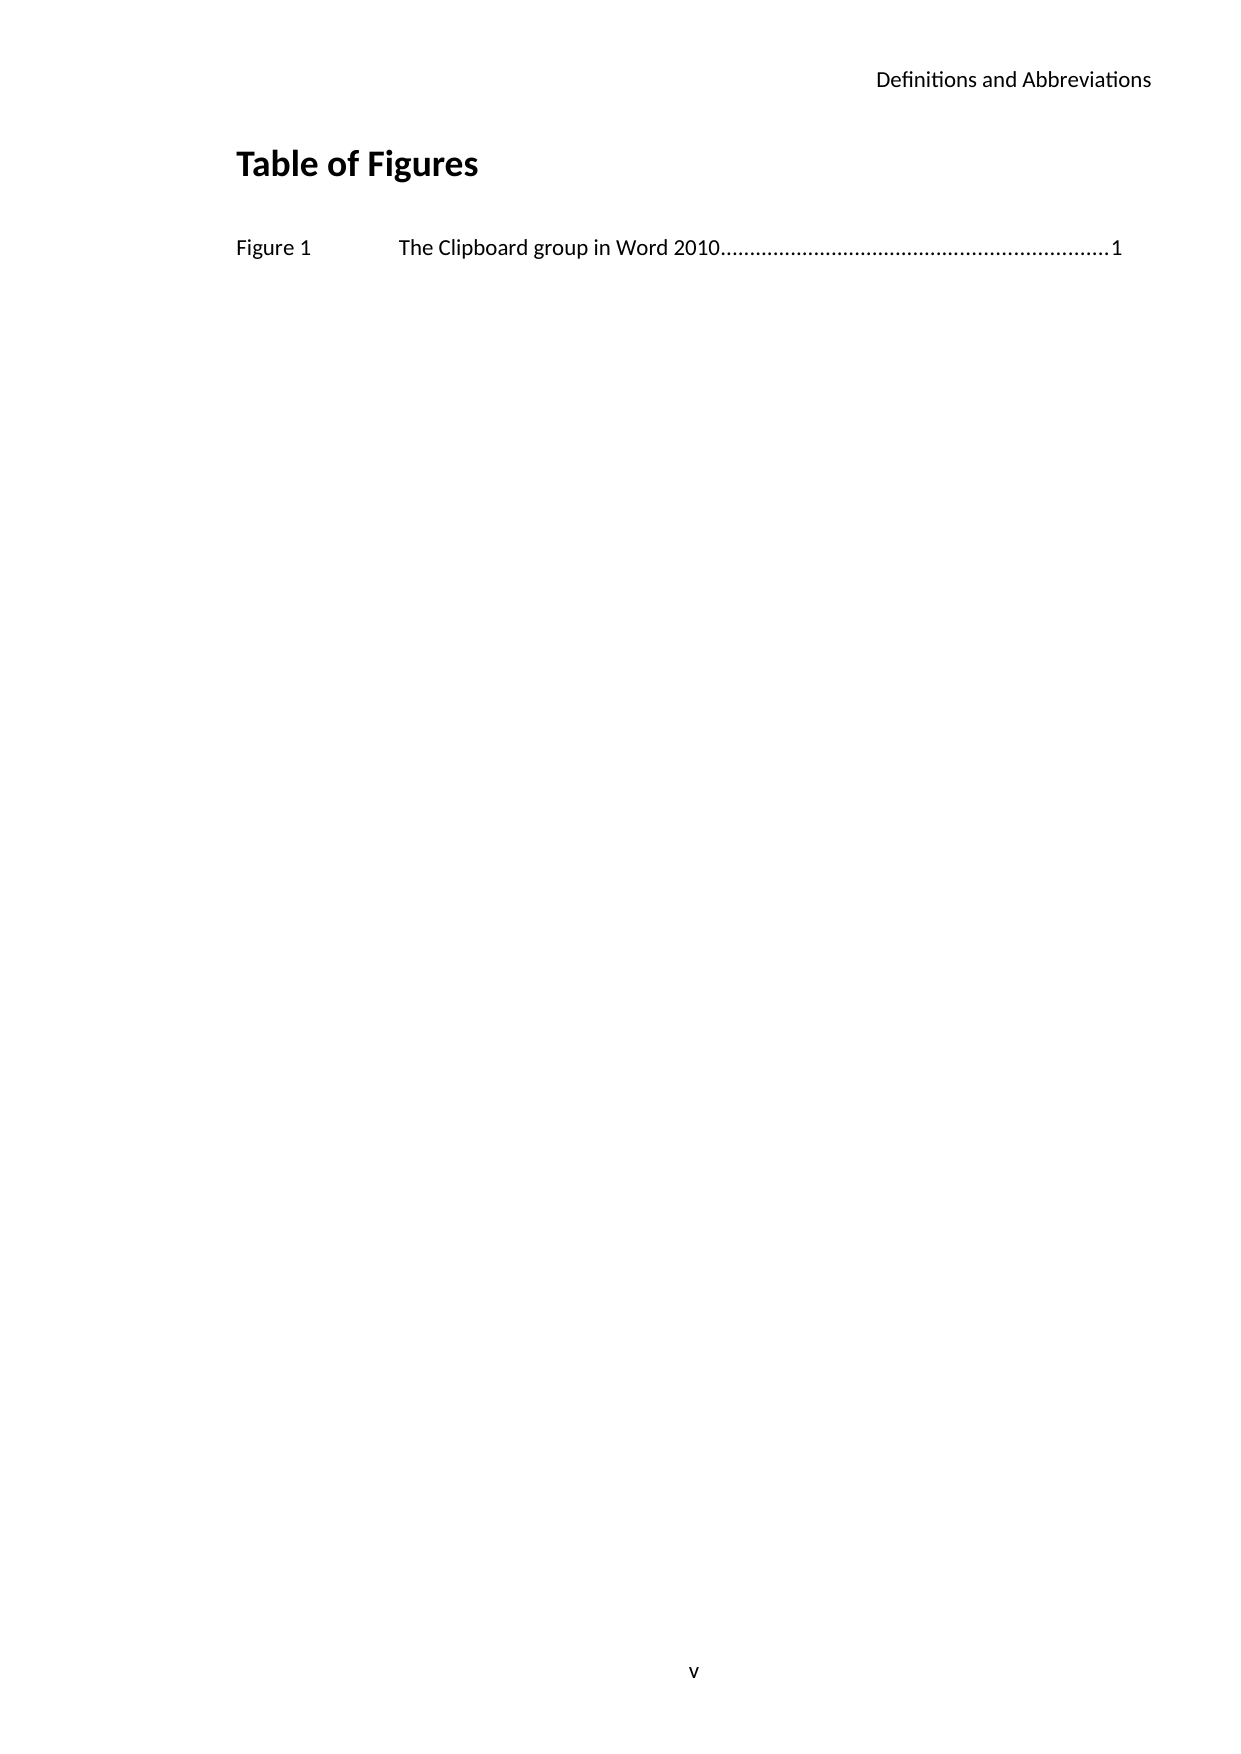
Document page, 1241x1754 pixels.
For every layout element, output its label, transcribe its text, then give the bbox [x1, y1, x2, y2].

text Figure 1 The Clipboard group in Word 2010 1 [236, 233, 1152, 261]
text Table of Figures [236, 139, 1152, 185]
